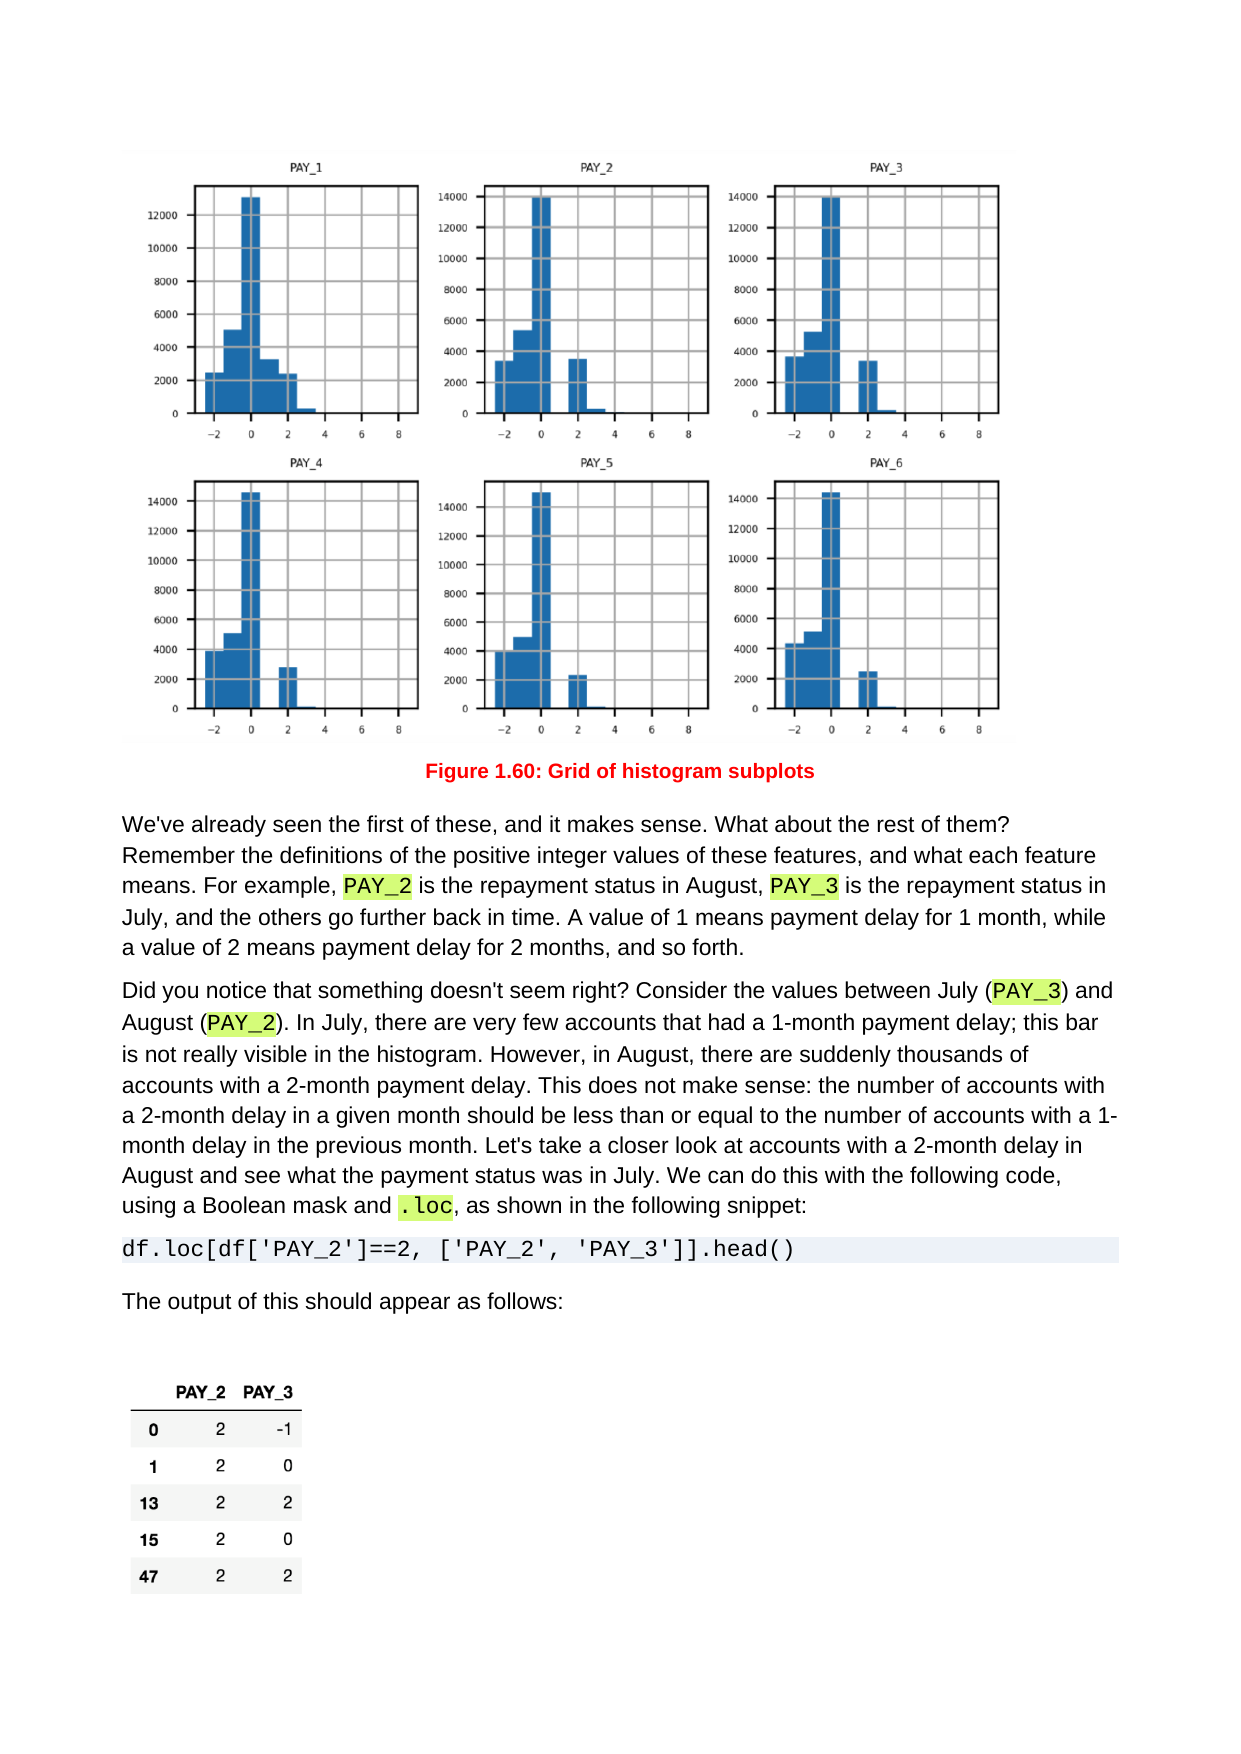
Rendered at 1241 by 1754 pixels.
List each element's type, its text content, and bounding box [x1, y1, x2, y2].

text Figure 1.60: Grid of histogram subplots [122, 759, 1119, 783]
picture [121, 1373, 716, 1596]
text df.loc[df['PAY_2']==2, ['PAY_2', 'PAY_3']].head() [122, 1237, 1119, 1263]
text We've already seen the first of these, and it makes sense. What about the rest of them? Remember the definitions of the positive integer values of these features, and what each feature means. For example, PAY_2 is the repayment status in August, PAY_3 is the repayment status in July, and the others go further back in time. A value of 1 means payment delay for 1 month, while a value of 2 means payment delay for 2 months, and so forth. [122, 811, 1119, 961]
picture [121, 150, 1017, 743]
text Did you notice that something doesn't seem right? Consider the values between July (PAY_3) and August (PAY_2). In July, there are very few accounts that had a 1-month payment delay; this bar is not really visible in the histogram. However, in August, there are suddenly thousands of accounts with a 2-month payment delay. This does not make sense: the number of accounts with a 2-month delay in a given month should be less than or equal to the number of accounts with a 1-month delay in the previous month. Let's take a closer look at accounts with a 2-month delay in August and see what the payment status was in July. We can do this with the following code, using a Boolean mask and .loc, as shown in the following snippet: [122, 977, 1119, 1221]
text The output of this should appear as follows: [122, 1288, 1119, 1314]
